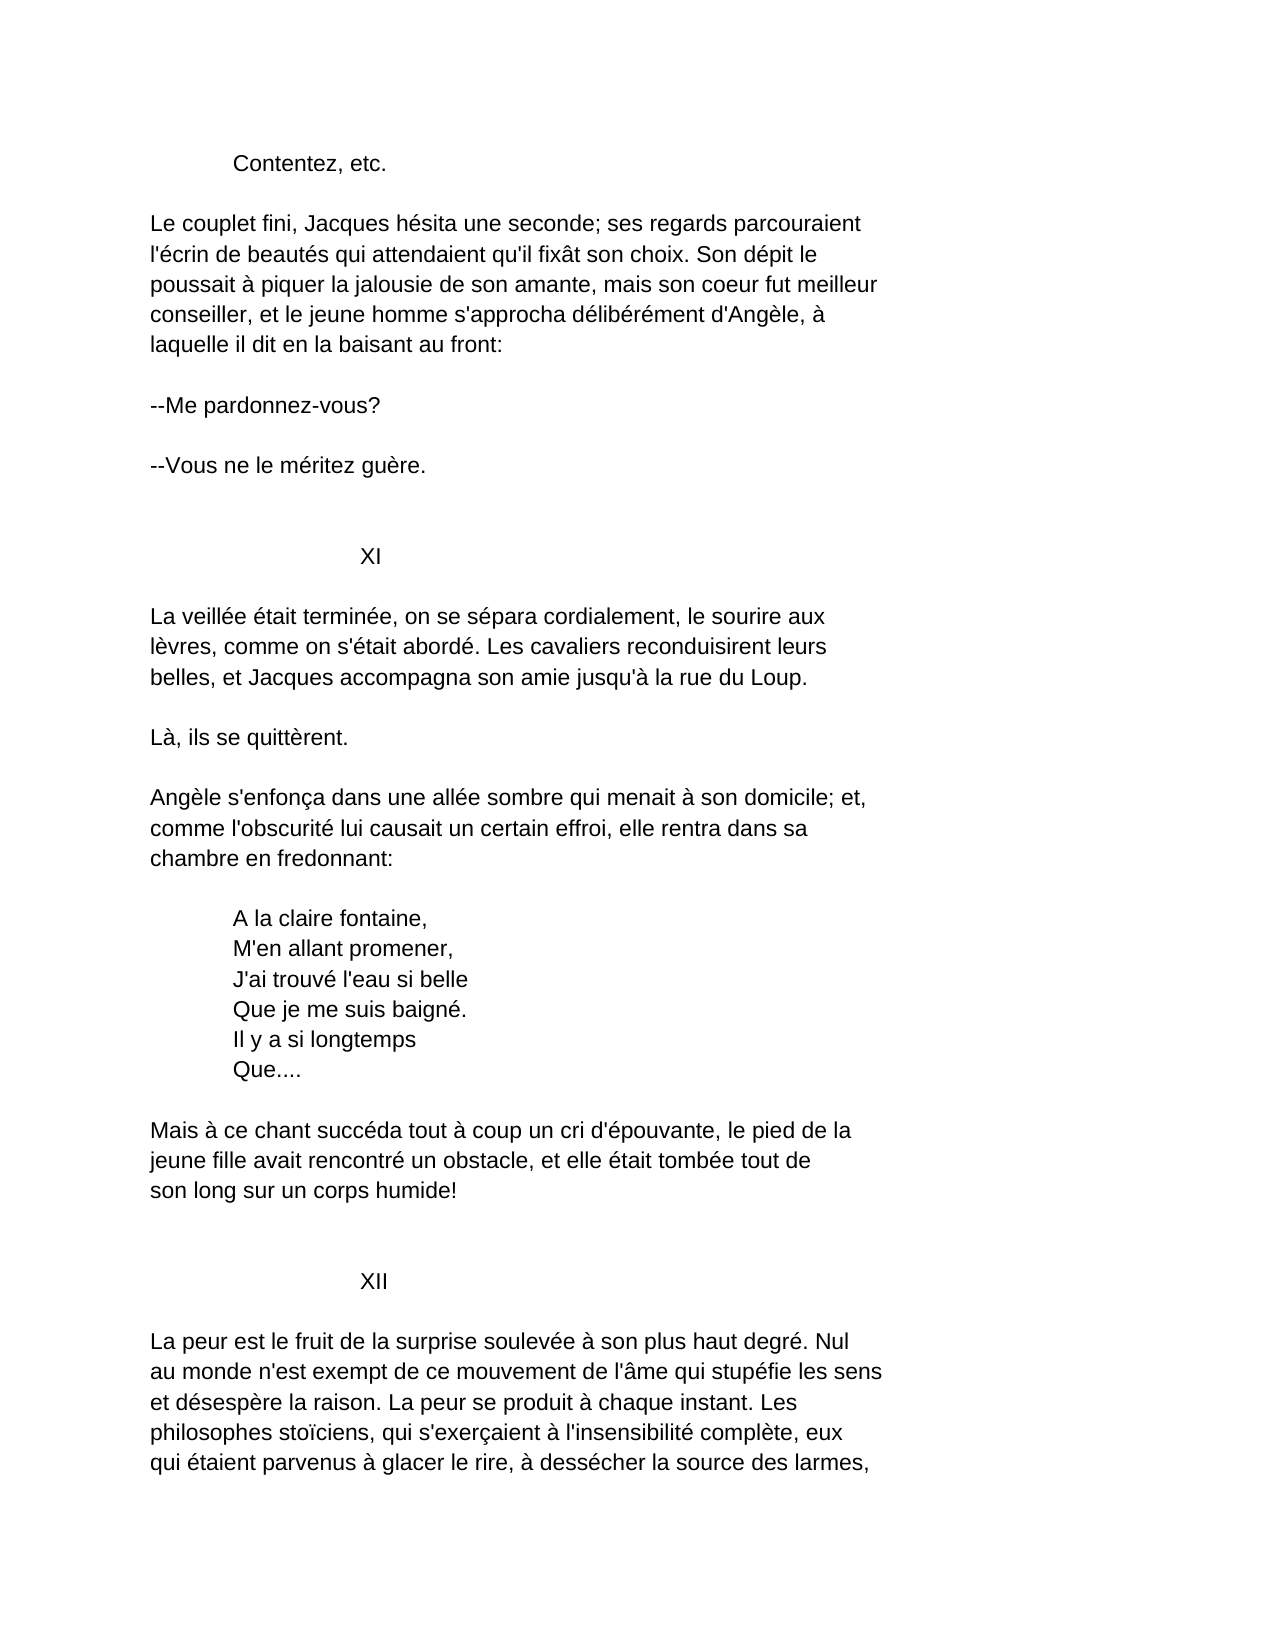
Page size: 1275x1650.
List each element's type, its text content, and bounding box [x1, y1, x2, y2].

text J'ai trouvé l'eau si belle [150, 966, 1125, 992]
text --Vous ne le méritez guère. [150, 452, 1125, 478]
text Angèle s'enfonça dans une allée sombre qui menait à son domicile; et, [150, 784, 1125, 811]
text Il y a si longtemps [150, 1026, 1125, 1052]
text et désespère la raison. La peur se produit à chaque instant. Les [150, 1388, 1125, 1415]
text La peur est le fruit de la surprise soulevée à son plus haut degré. Nul [150, 1328, 1125, 1354]
text La veillée était terminée, on se sépara cordialement, le sourire aux [150, 603, 1125, 629]
text laquelle il dit en la baisant au front: [150, 331, 1125, 358]
text philosophes stoïciens, qui s'exerçaient à l'insensibilité complète, eux [150, 1419, 1125, 1445]
text Que.... [150, 1056, 1125, 1083]
text chambre en fredonnant: [150, 845, 1125, 871]
text Là, ils se quittèrent. [150, 724, 1125, 750]
text Le couplet fini, Jacques hésita une seconde; ses regards parcouraient [150, 210, 1125, 237]
text au monde n'est exempt de ce mouvement de l'âme qui stupéfie les sens [150, 1358, 1125, 1385]
text A la claire fontaine, [150, 905, 1125, 932]
text Contentez, etc. [150, 150, 1125, 176]
text son long sur un corps humide! [150, 1177, 1125, 1203]
text Mais à ce chant succéda tout à coup un cri d'épouvante, le pied de la [150, 1117, 1125, 1143]
text qui étaient parvenus à glacer le rire, à dessécher la source des larmes, [150, 1449, 1125, 1475]
text poussait à piquer la jalousie de son amante, mais son coeur fut meilleur [150, 271, 1125, 297]
text comme l'obscurité lui causait un certain effroi, elle rentra dans sa [150, 814, 1125, 841]
text conseiller, et le jeune homme s'approcha délibérément d'Angèle, à [150, 301, 1125, 327]
text lèvres, comme on s'était abordé. Les cavaliers reconduisirent leurs [150, 633, 1125, 660]
text jeune fille avait rencontré un obstacle, et elle était tombée tout de [150, 1147, 1125, 1173]
text belles, et Jacques accompagna son amie jusqu'à la rue du Loup. [150, 663, 1125, 690]
text --Me pardonnez-vous? [150, 392, 1125, 418]
text M'en allant promener, [150, 935, 1125, 962]
text l'écrin de beautés qui attendaient qu'il fixât son choix. Son dépit le [150, 241, 1125, 267]
text Que je me suis baigné. [150, 996, 1125, 1022]
text XII [150, 1268, 1125, 1294]
text XI [150, 543, 1125, 569]
